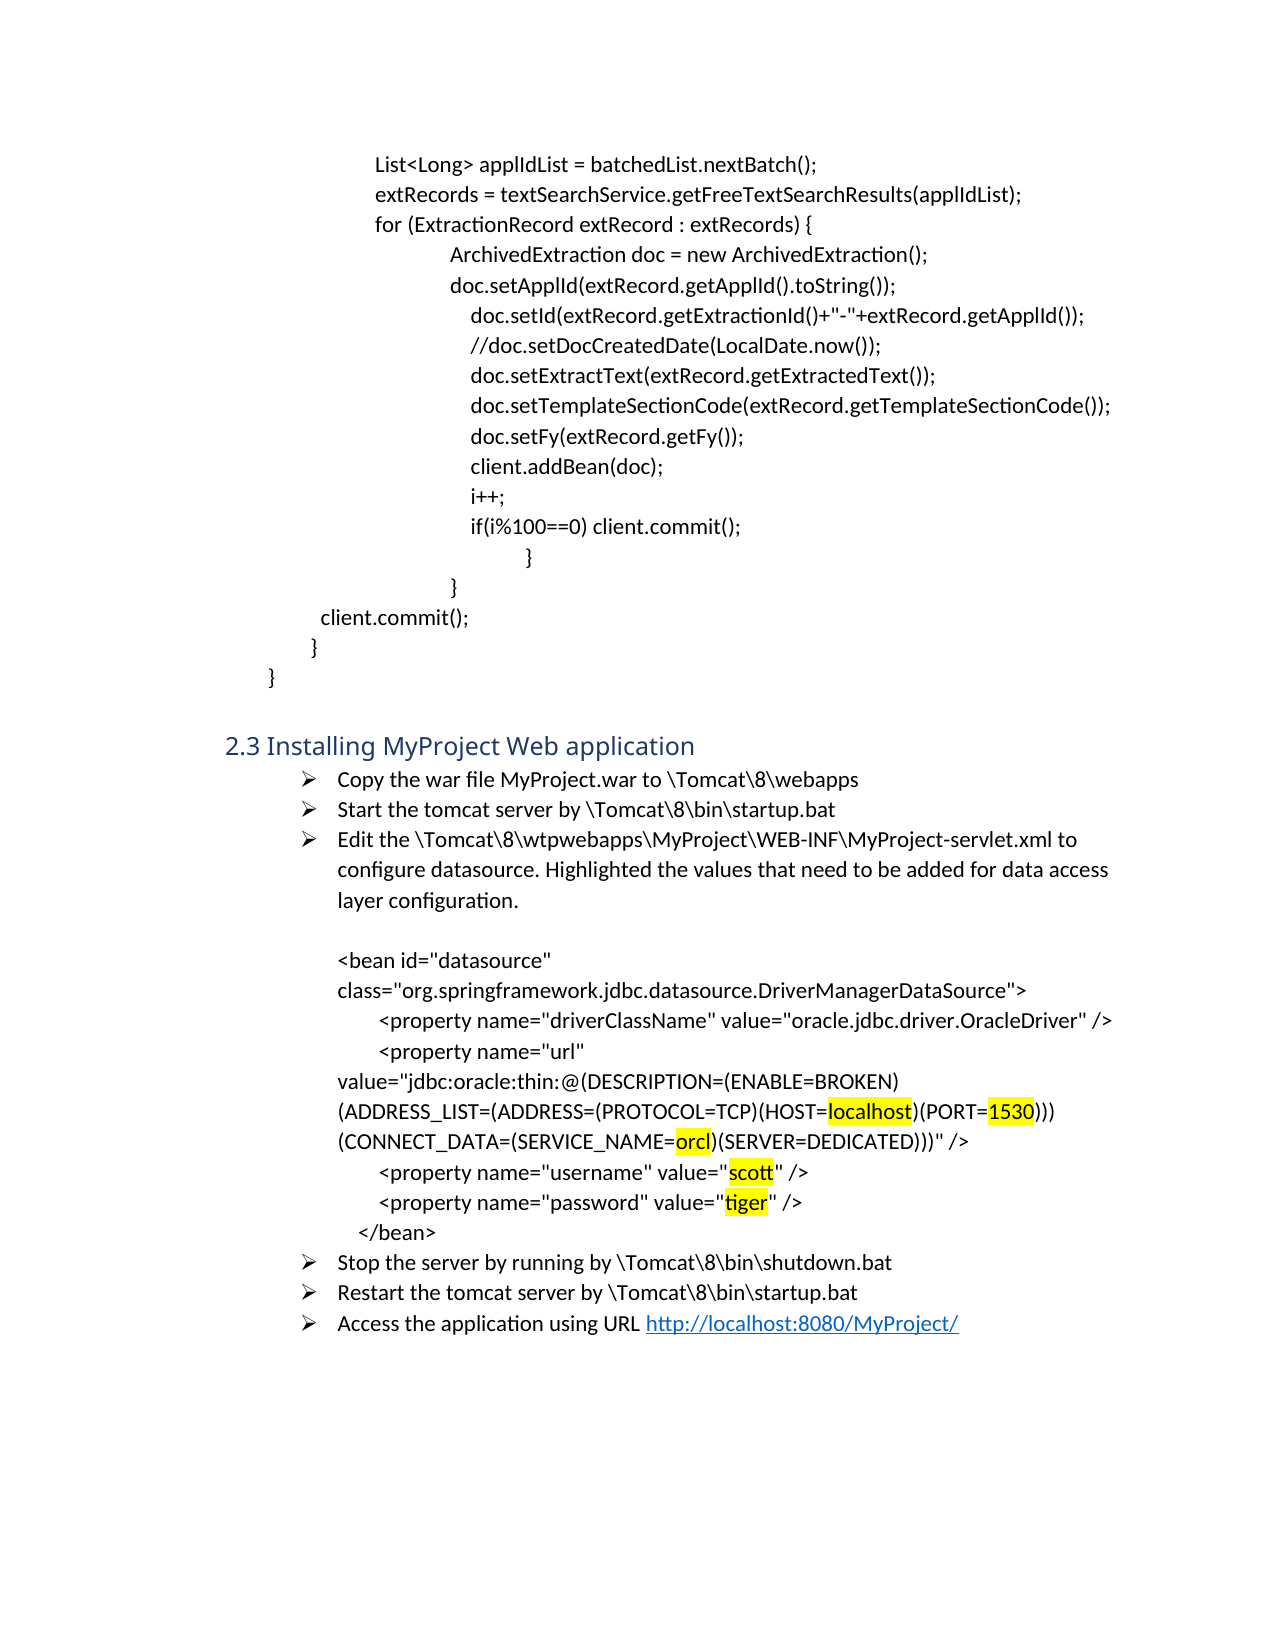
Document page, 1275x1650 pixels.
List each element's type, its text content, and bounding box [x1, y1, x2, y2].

text </bean> [337, 1218, 1125, 1246]
text <bean id="datasource" class="org.springframework.jdbc.datasource.DriverManagerDataSource"> [337, 946, 1125, 1004]
text <property name="username" value="scott" /> [774, 1158, 1125, 1186]
text doc.setId(extRecord.getExtractionId()+"-"+extRecord.getApplId()); [262, 301, 1125, 329]
text } [262, 573, 1125, 601]
list Start the tomcat server by \Tomcat\8\bin\startup.bat [300, 795, 1125, 823]
text <property name="url" value="jdbc:oracle:thin:@(DESCRIPTION=(ENABLE=BROKEN)(ADDRESS_LIST=(ADDRESS=(PROTOCOL=TCP)(HOST=localhost)(PORT=1530)))(CONNECT_DATA=(SERVICE_NAME=orcl)(SERVER=DEDICATED)))" /> [337, 1037, 1125, 1155]
text //doc.setDocCreatedDate(LocalDate.now()); [262, 331, 1125, 359]
text ArchivedExtraction doc = new ArchivedExtraction(); [262, 241, 1125, 269]
text for (ExtractionRecord extRecord : extRecords) { [262, 210, 1125, 238]
text } [262, 663, 1125, 692]
list Restart the tomcat server by \Tomcat\8\bin\startup.bat [300, 1278, 1125, 1306]
text doc.setExtractText(extRecord.getExtractedText()); [262, 361, 1125, 389]
text client.addBean(doc); [262, 452, 1125, 480]
list Edit the \Tomcat\8\wtpwebapps\MyProject\WEB-INF\MyProject-servlet.xml to configure datasource. Highlighted the values that need to be added for data access layer configuration. [300, 825, 1125, 914]
text i++; [262, 482, 1125, 510]
text doc.setApplId(extRecord.getApplId().toString()); [262, 271, 1125, 299]
text <property name="password" value="tiger" /> [768, 1188, 1125, 1216]
list Stop the server by running by \Tomcat\8\bin\shutdown.bat [300, 1248, 1125, 1276]
text List<Long> applIdList = batchedList.nextBatch(); [262, 150, 1125, 178]
text <property name="username" value="scott" /> [337, 1158, 729, 1186]
text } [262, 543, 1125, 571]
list Copy the war file MyProject.war to \Tomcat\8\webapps [300, 765, 1125, 793]
text client.commit(); [262, 603, 1125, 631]
text } [262, 633, 1125, 661]
text doc.setTemplateSectionCode(extRecord.getTemplateSectionCode()); [262, 392, 1125, 420]
text if(i%100==0) client.commit(); [262, 512, 1125, 541]
text <property name="password" value="tiger" /> [337, 1188, 725, 1216]
text <property name="driverClassName" value="oracle.jdbc.driver.OracleDriver" /> [337, 1007, 1125, 1034]
text extRecords = textSearchService.getFreeTextSearchResults(applIdList); [262, 180, 1125, 208]
list Access the application using URL http://localhost:8080/MyProject/ [300, 1309, 1125, 1337]
text doc.setFy(extRecord.getFy()); [262, 422, 1125, 450]
subtitle 2.3 Installing MyProject Web application [225, 728, 1125, 762]
